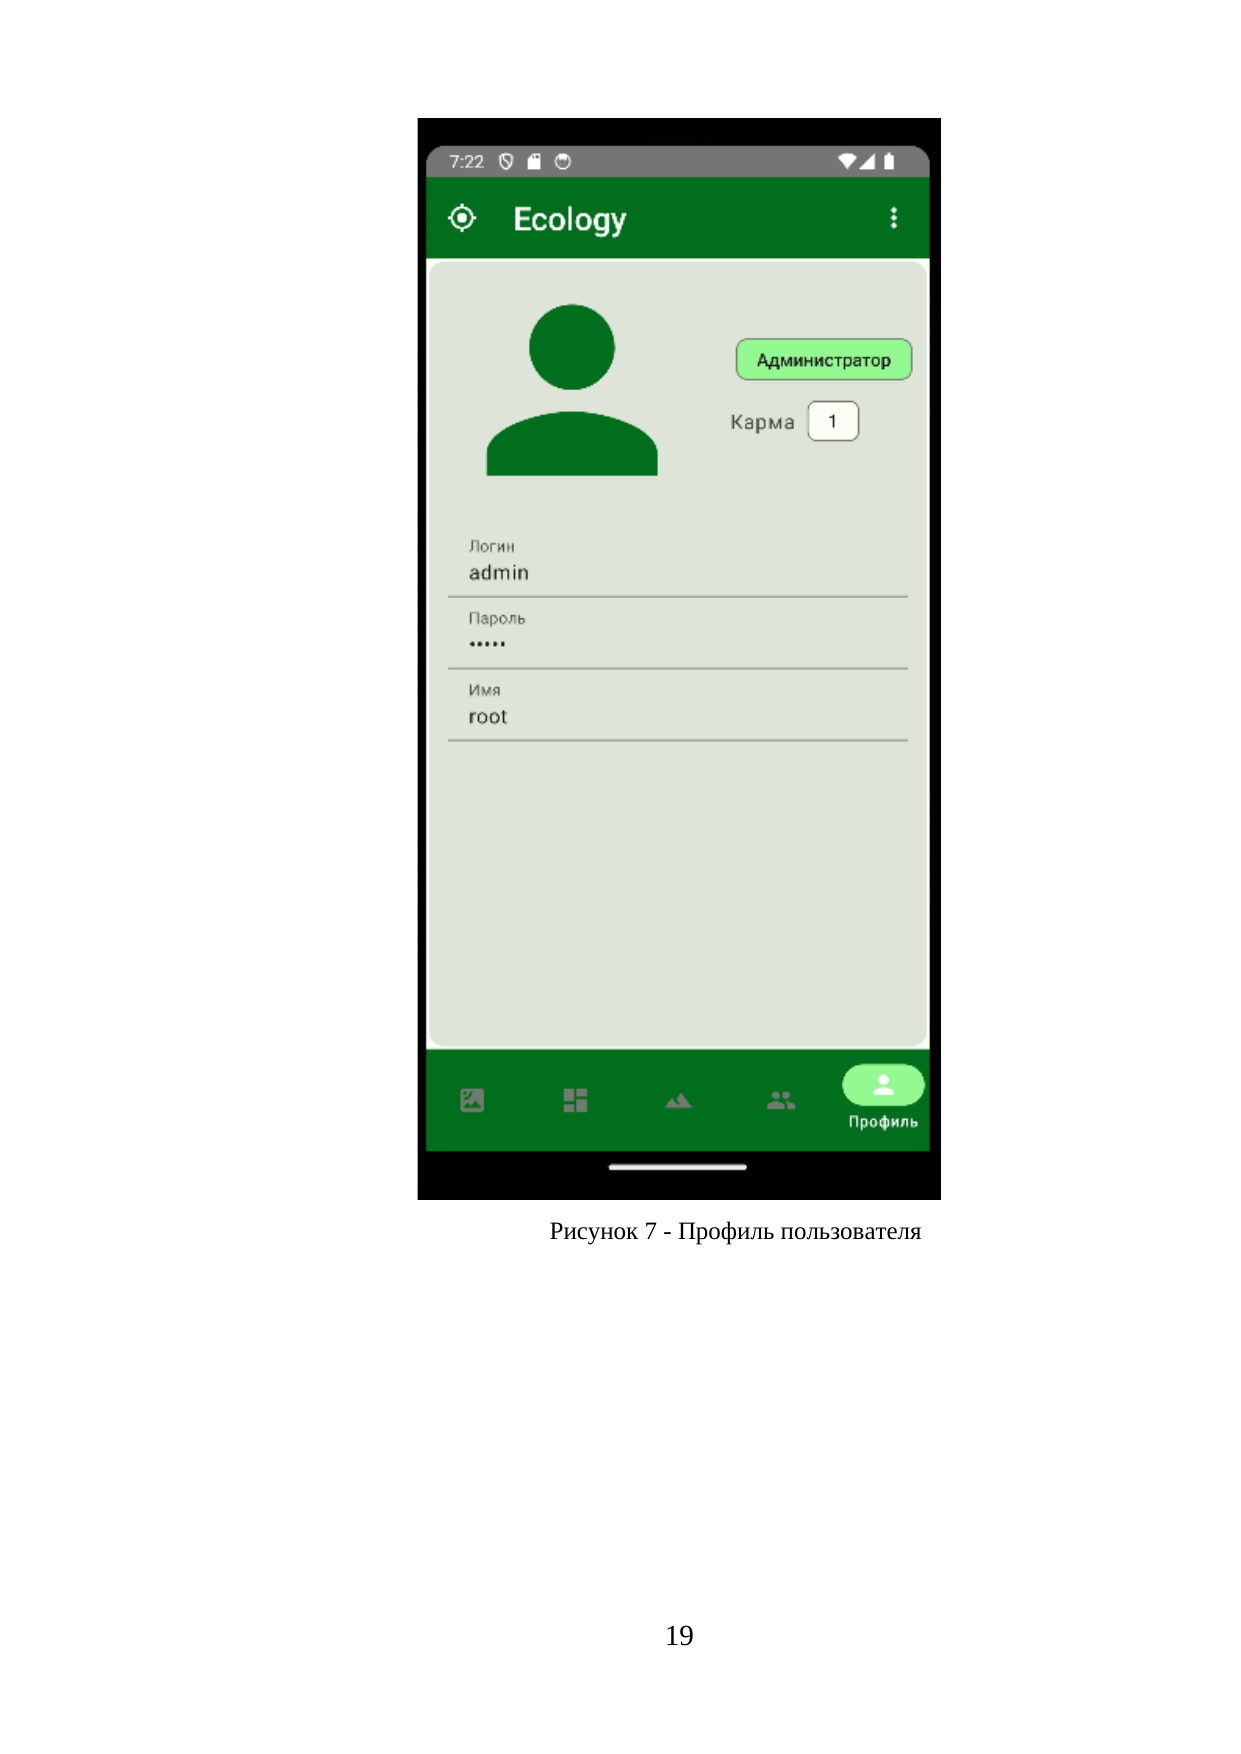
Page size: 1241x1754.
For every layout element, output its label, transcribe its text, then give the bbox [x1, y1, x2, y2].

picture [417, 118, 941, 1200]
text Рисунок 7 - Профиль пользователя [289, 1216, 1181, 1245]
